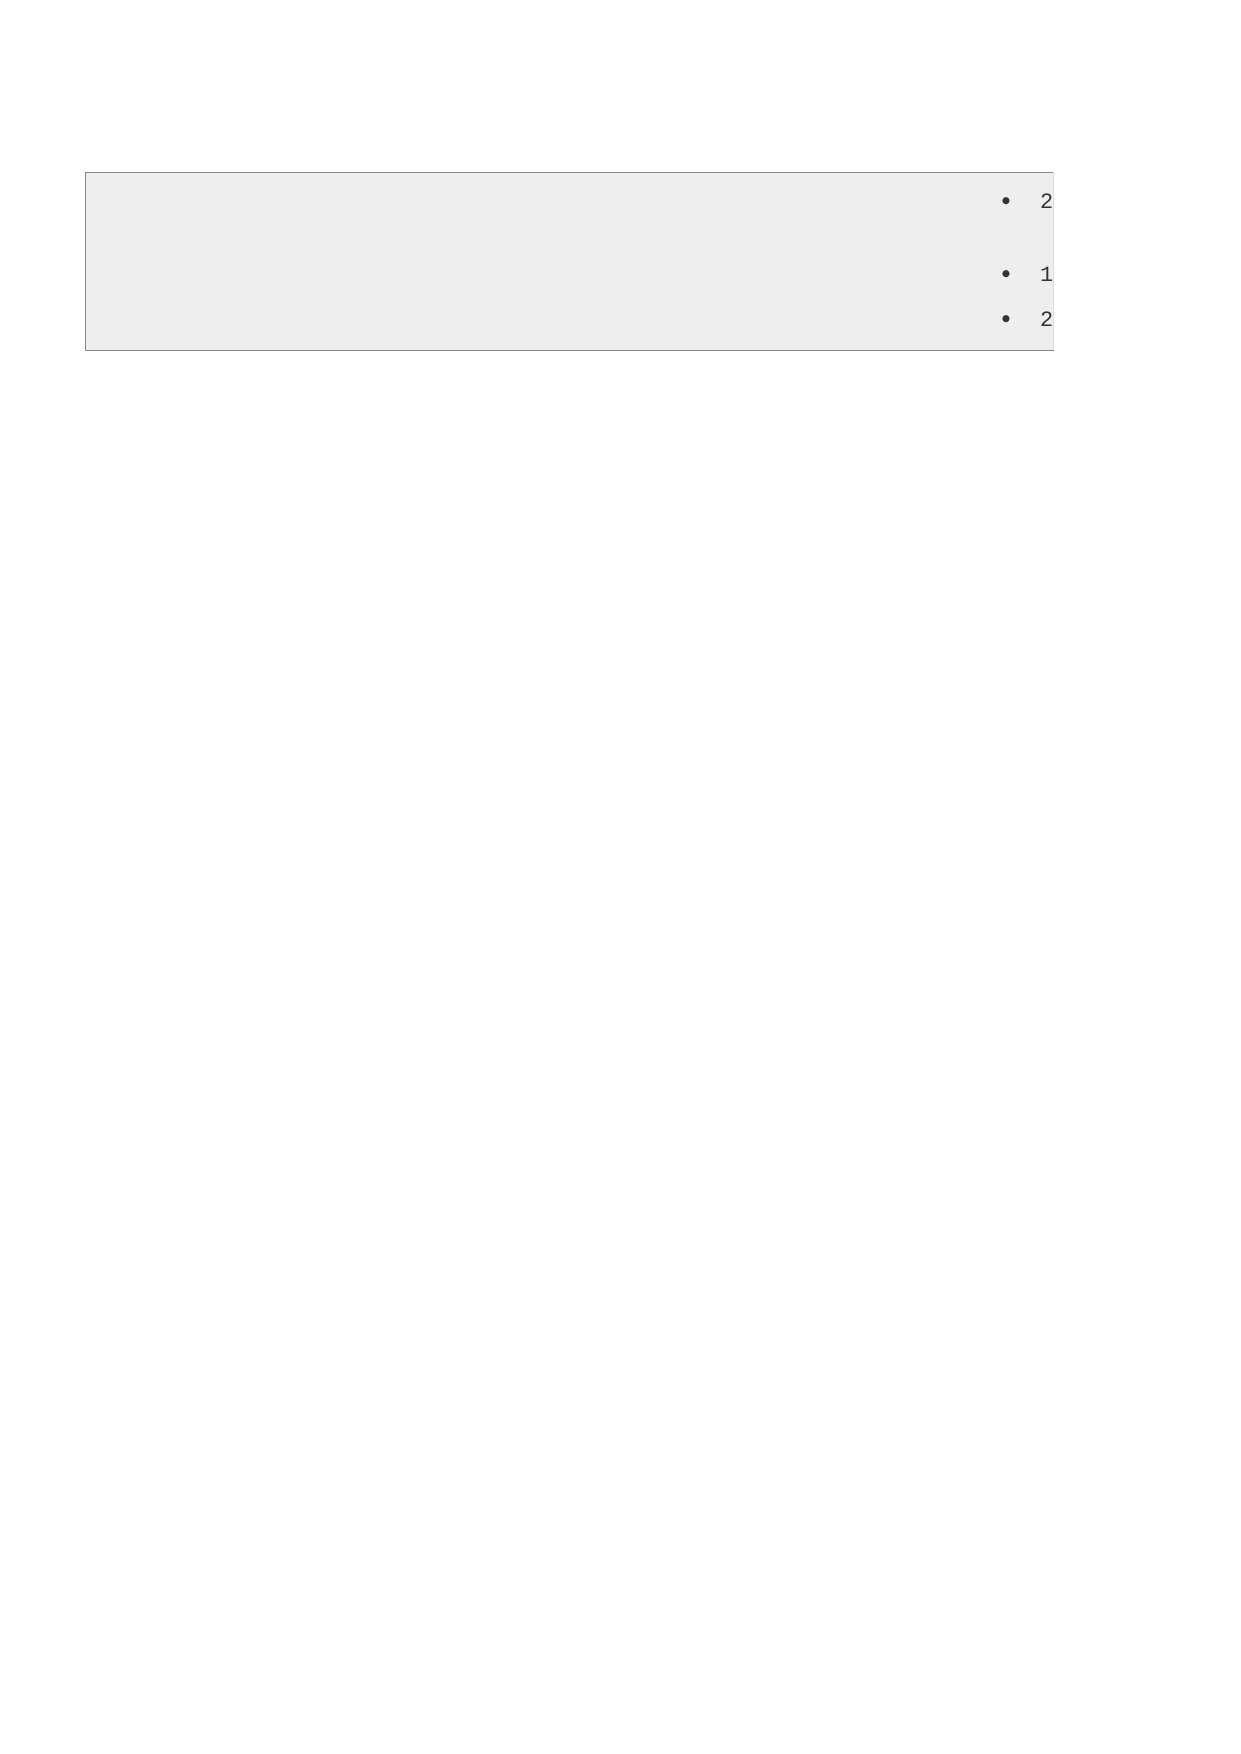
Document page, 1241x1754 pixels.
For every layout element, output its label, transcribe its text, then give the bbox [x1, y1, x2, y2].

list 1 [86, 245, 1053, 289]
list 2 [86, 173, 1053, 225]
list 2 [86, 289, 1053, 350]
